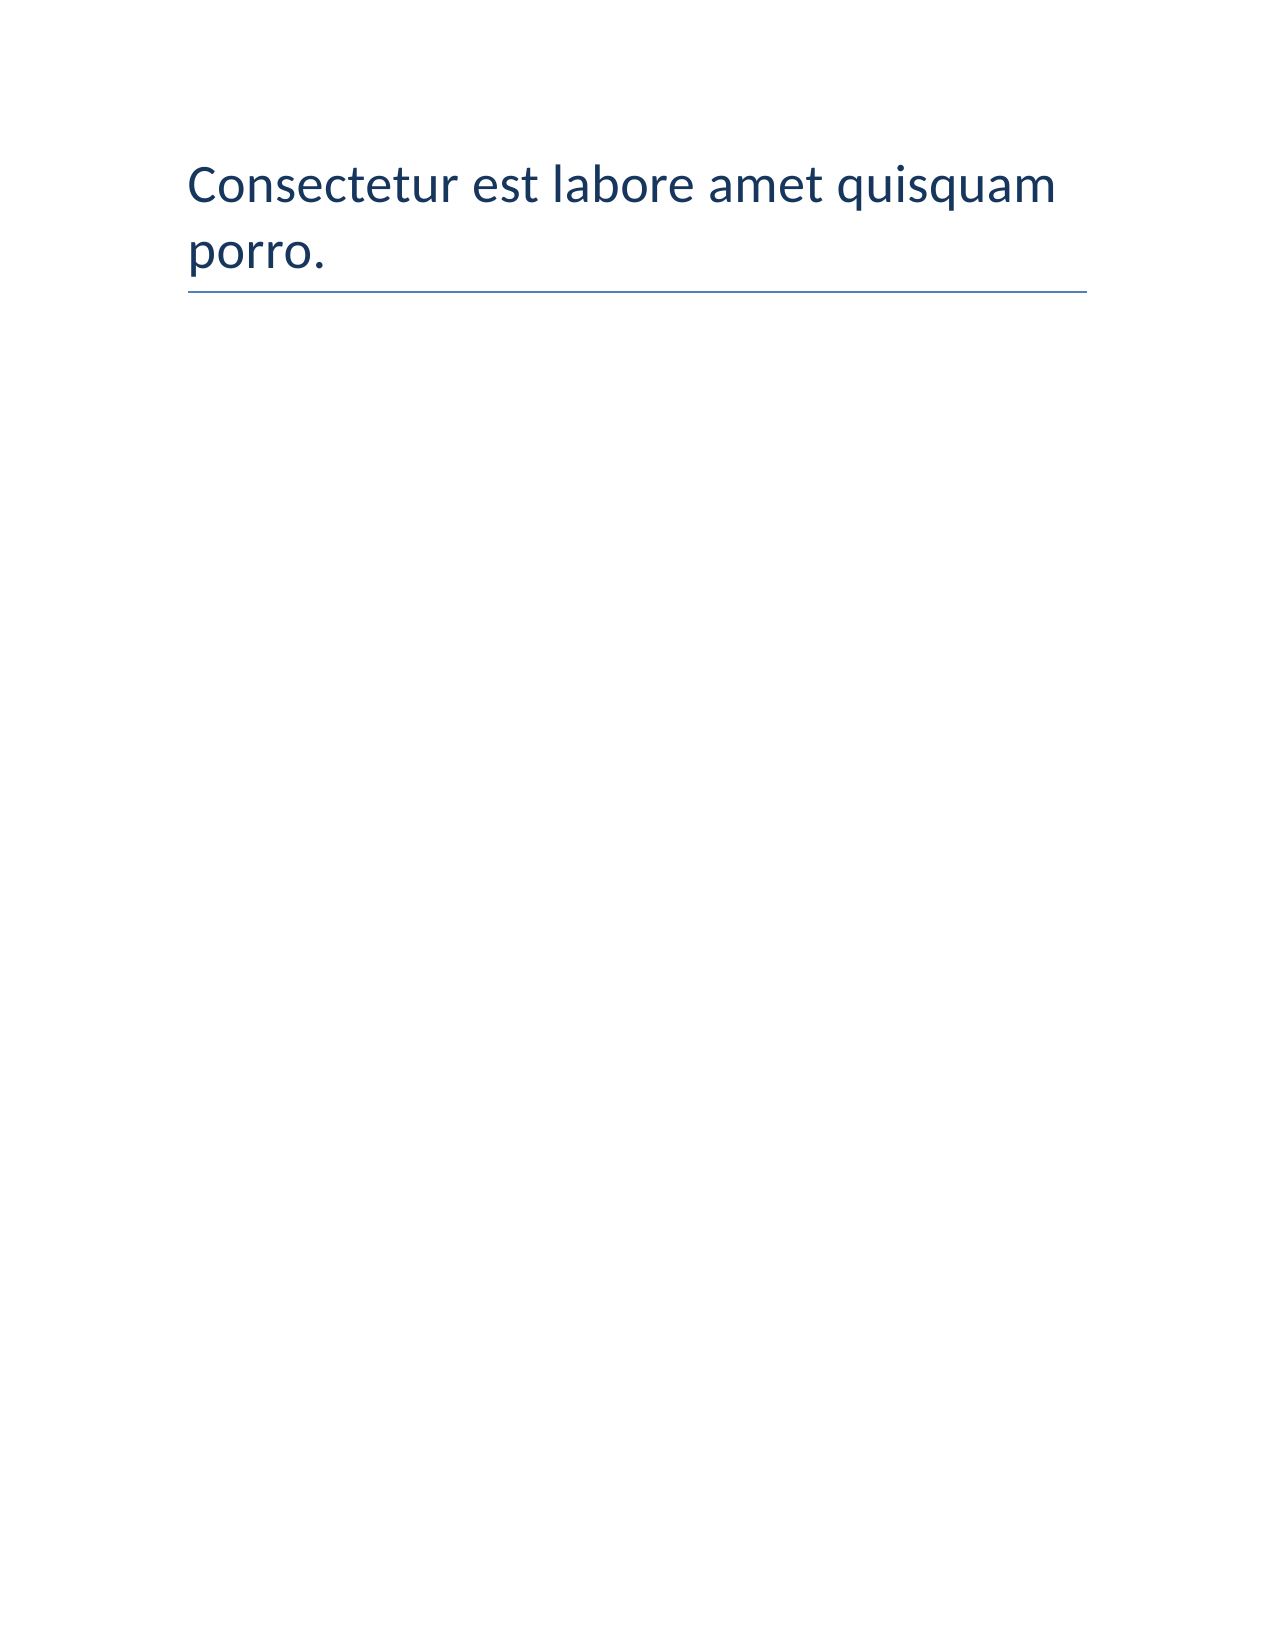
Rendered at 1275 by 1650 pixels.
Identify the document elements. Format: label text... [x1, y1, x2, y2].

title Consectetur est labore amet quisquam porro. [187, 150, 1087, 293]
